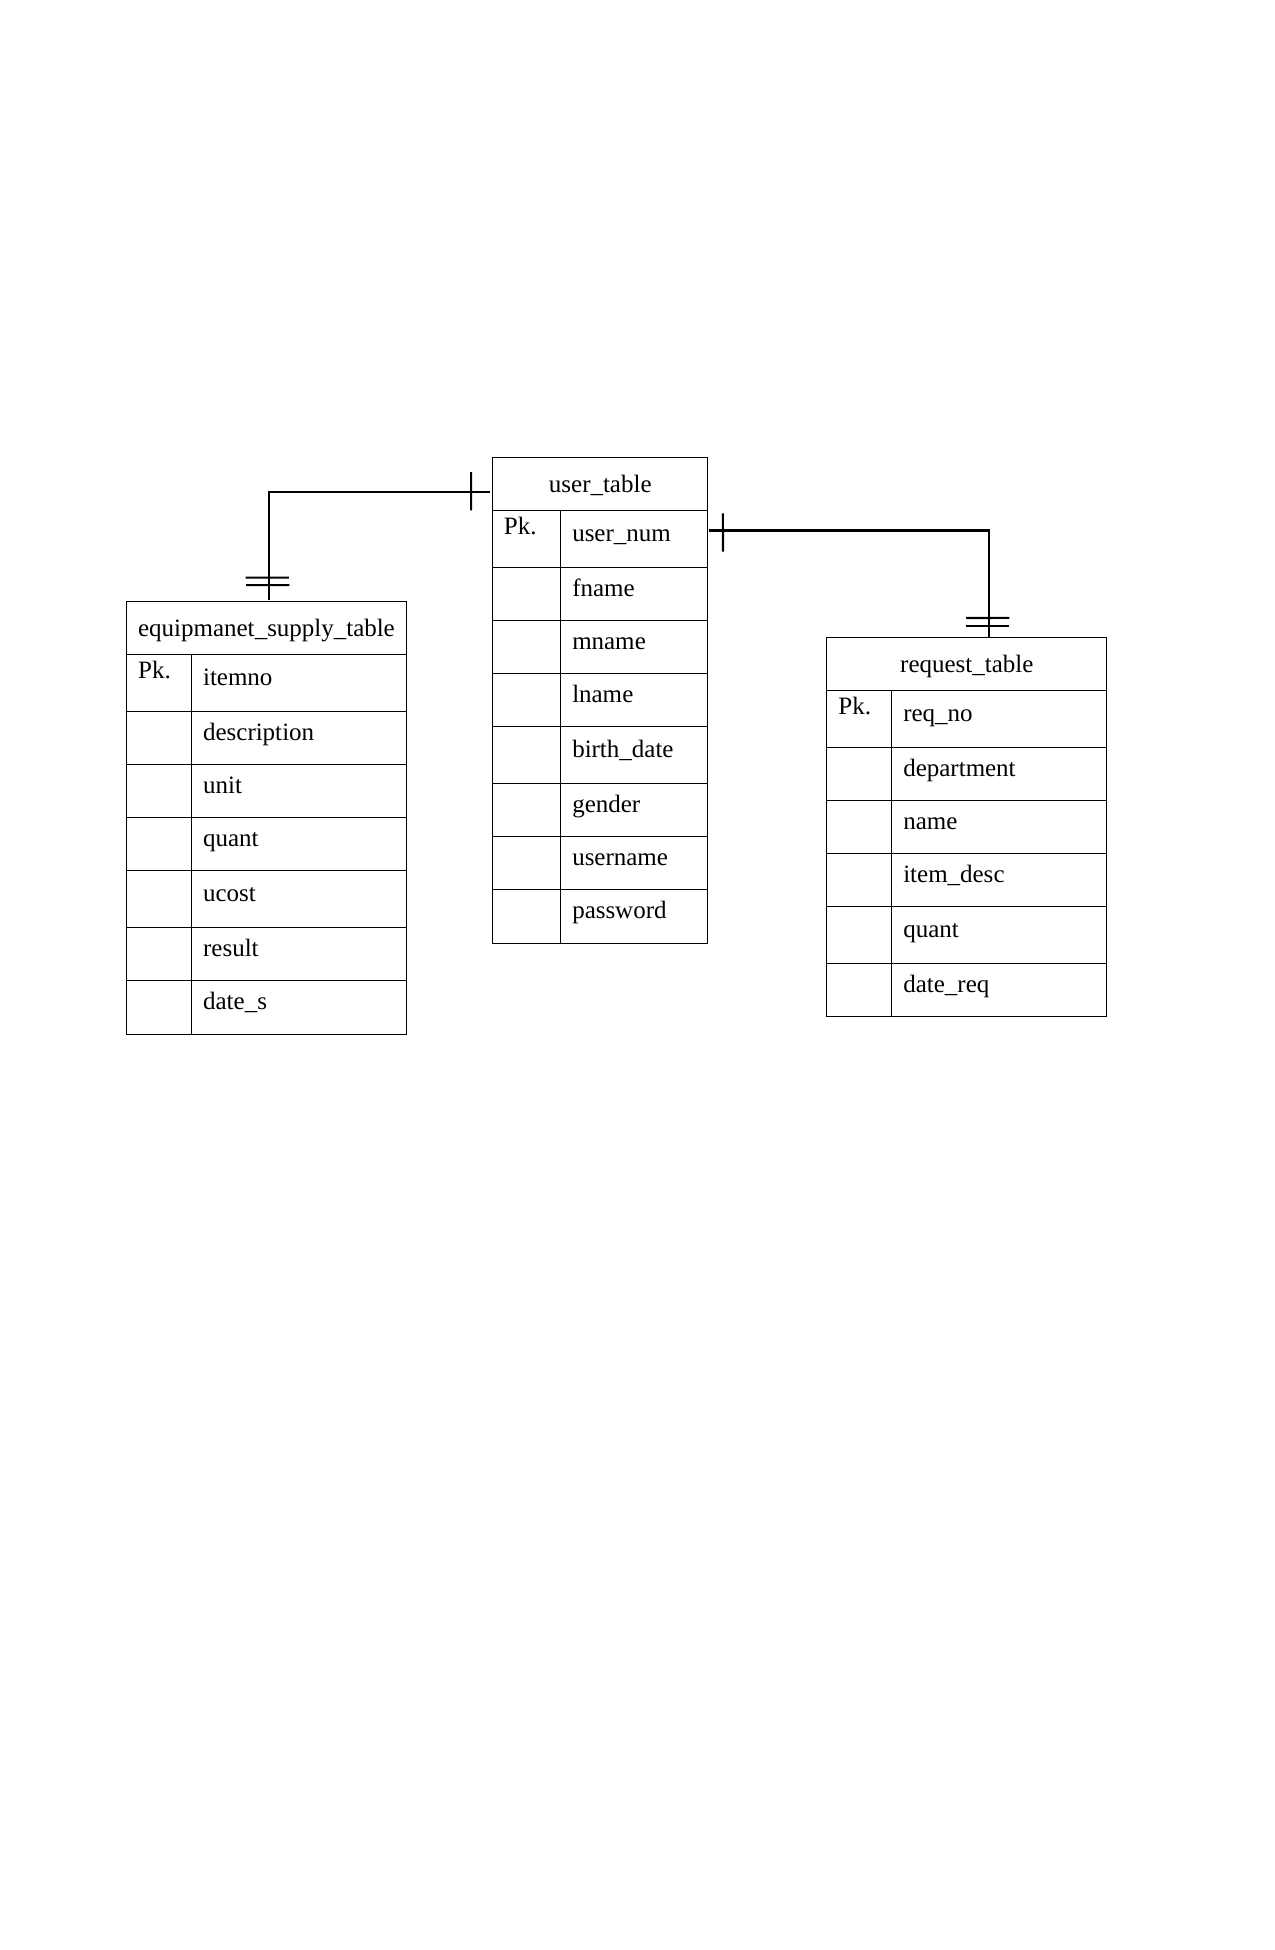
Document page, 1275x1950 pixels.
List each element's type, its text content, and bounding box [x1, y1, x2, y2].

table_cell [827, 854, 891, 906]
table_cell lname [561, 674, 707, 726]
table_cell [493, 890, 560, 942]
table_cell mname [561, 621, 707, 673]
table_cell [493, 621, 560, 673]
table_cell [127, 712, 191, 764]
table_cell password [561, 890, 707, 942]
table_cell fname [561, 568, 707, 620]
table_cell item_desc [892, 854, 1106, 906]
table_header equipmanet_supply_table [127, 602, 406, 654]
table_cell [827, 748, 891, 800]
table_cell [127, 981, 191, 1033]
table_cell result [192, 928, 406, 980]
table_cell username [561, 837, 707, 889]
table_cell unit [192, 765, 406, 817]
table_cell [127, 871, 191, 927]
table_cell name [892, 801, 1106, 853]
table_header user_table [493, 458, 707, 510]
table_cell date_s [192, 981, 406, 1033]
table_cell itemno [192, 655, 406, 711]
table_cell req_no [892, 691, 1106, 747]
table_cell date_req [892, 964, 1106, 1016]
table_cell [827, 907, 891, 963]
table_cell [493, 727, 560, 783]
table_cell [127, 765, 191, 817]
table_header request_table [827, 638, 1106, 690]
table_cell [127, 928, 191, 980]
table_cell department [892, 748, 1106, 800]
table_cell [827, 964, 891, 1016]
table_cell quant [892, 907, 1106, 963]
table_cell Pk. [127, 655, 191, 711]
table_cell birth_date [561, 727, 707, 783]
table_cell Pk. [827, 691, 891, 747]
table_cell [127, 818, 191, 870]
table_cell [493, 784, 560, 836]
table_cell gender [561, 784, 707, 836]
table_cell Pk. [493, 511, 560, 567]
table_cell [493, 837, 560, 889]
table_cell ucost [192, 871, 406, 927]
table_cell description [192, 712, 406, 764]
table_cell user_num [561, 511, 707, 567]
table_cell [493, 674, 560, 726]
table_cell quant [192, 818, 406, 870]
table_cell [493, 568, 560, 620]
table_cell [827, 801, 891, 853]
